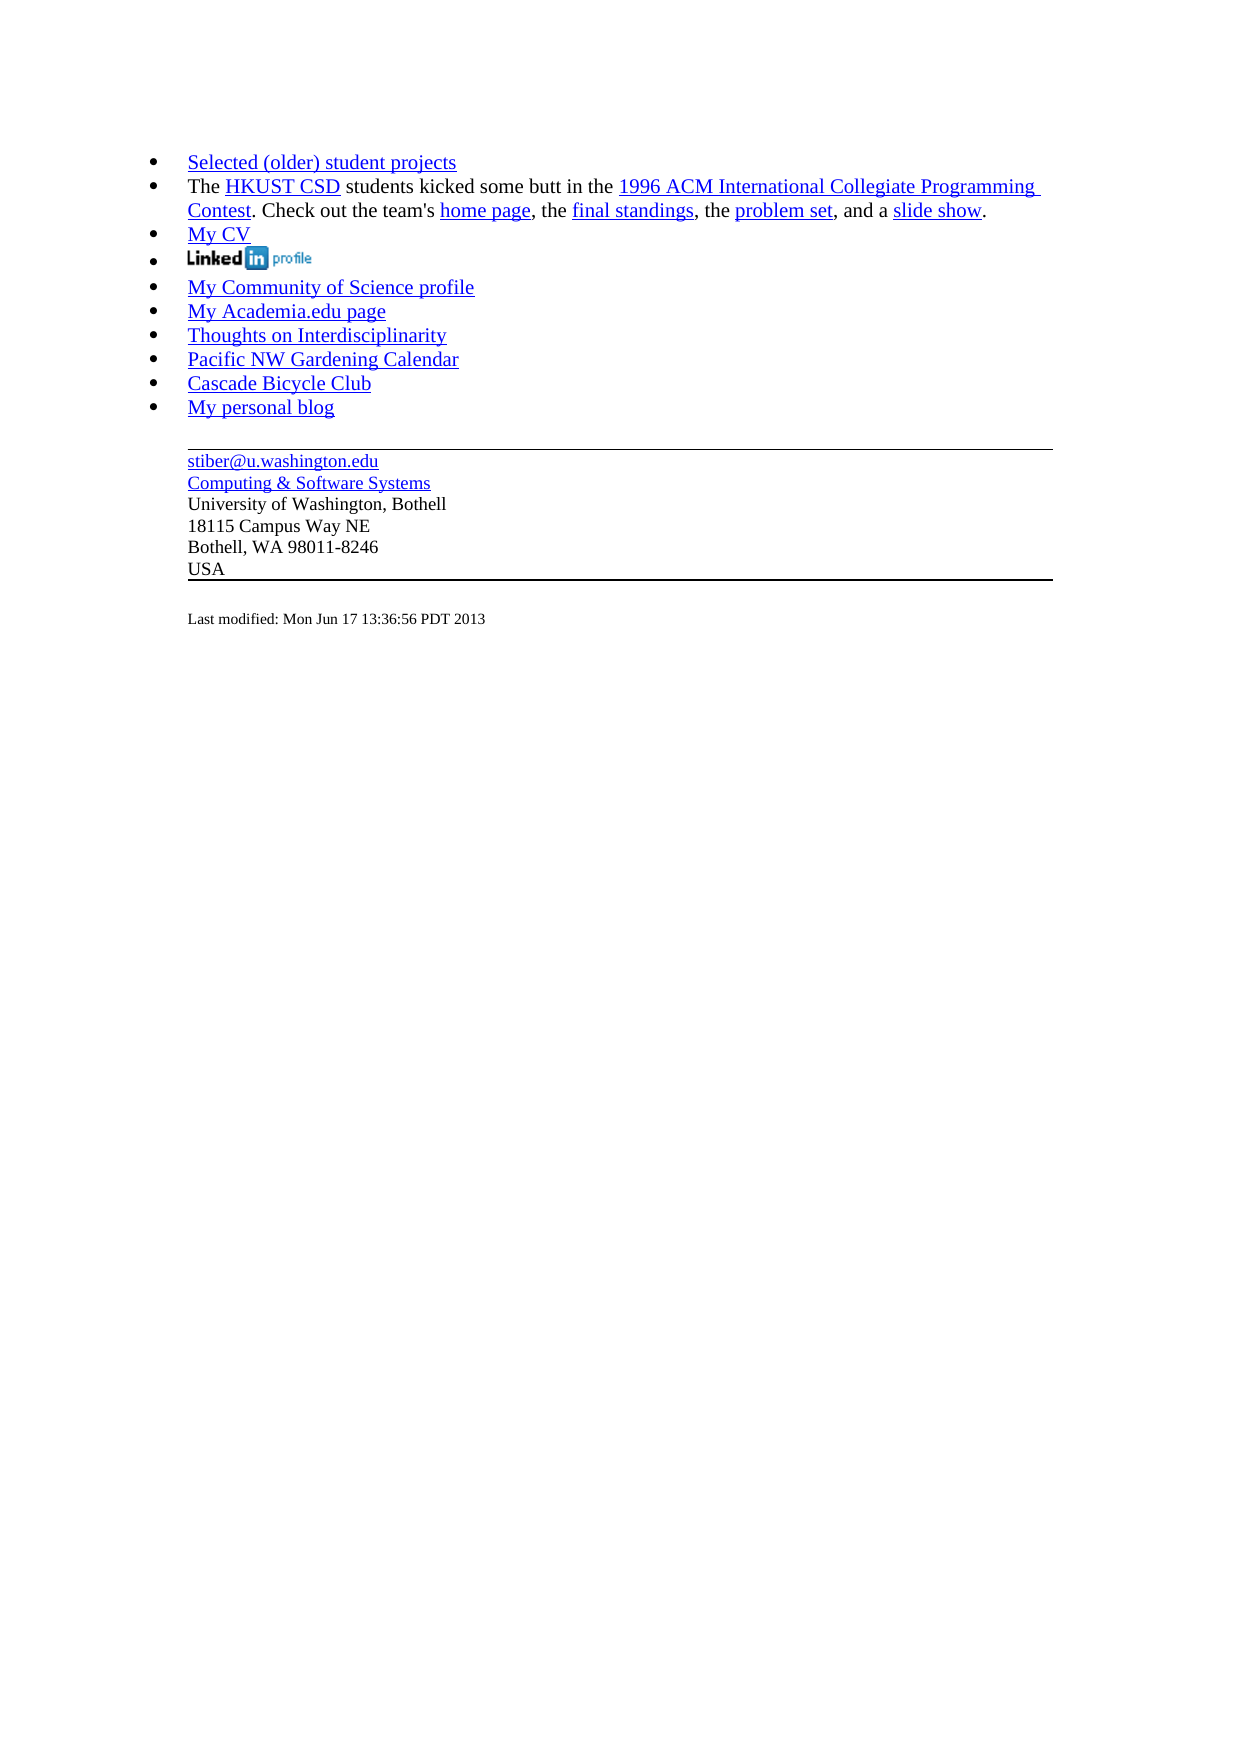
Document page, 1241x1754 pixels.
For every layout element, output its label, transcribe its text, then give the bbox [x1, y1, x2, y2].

text Last modified: Mon Jun 17 13:36:56 PDT 2013 [187, 610, 1053, 628]
list The HKUST CSD students kicked some butt in the 1996 ACM International Collegiate Programming Contest. Check out the team's home page, the final standings, the problem set, and a slide show. [150, 174, 1053, 222]
list Pacific NW Gardening Calendar [150, 347, 1053, 371]
list Thoughts on Interdisciplinarity [150, 323, 1053, 347]
list My CV [150, 222, 1053, 246]
list My Community of Science profile [150, 275, 1053, 299]
list Cascade Bicycle Club [150, 371, 1053, 395]
list My personal blog [150, 395, 1053, 419]
list Selected (older) student projects [150, 150, 1053, 174]
text stiber@u.washington.edu Computing & Software Systems University of Washington, Bothell 18115 Campus Way NE Bothell, WA 98011-8246 USA [187, 450, 1053, 581]
picture [187, 246, 313, 270]
list My Academia.edu page [150, 299, 1053, 323]
